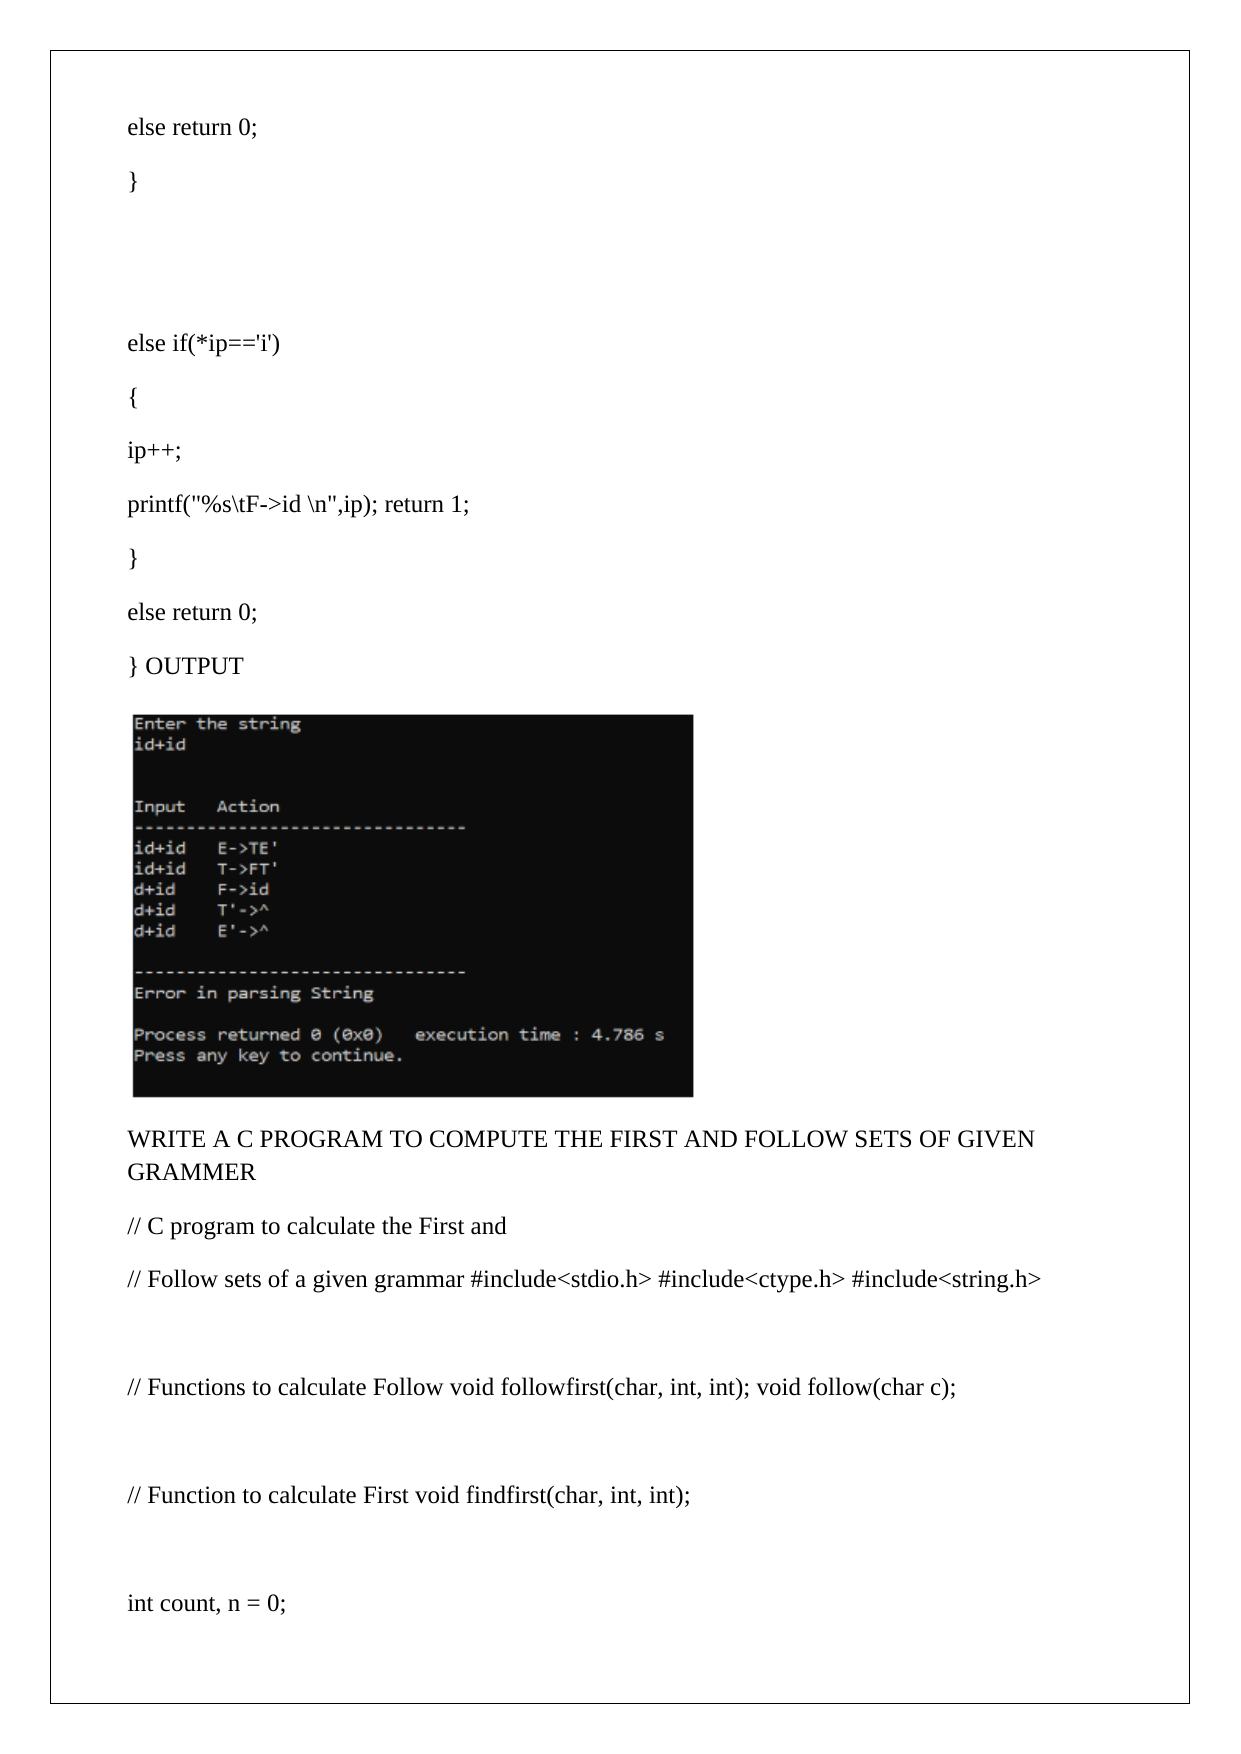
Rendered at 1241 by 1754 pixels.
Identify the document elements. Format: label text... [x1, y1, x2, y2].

text ip++; [127, 436, 1169, 464]
text int count, n = 0; [127, 1588, 1169, 1616]
text else return 0; [127, 597, 1169, 626]
text { [127, 382, 1169, 411]
picture [127, 705, 703, 1099]
text // Follow sets of a given grammar #include<stdio.h> #include<ctype.h> #include<string.h> [127, 1264, 1169, 1293]
text else if(*ip=='i') [127, 328, 1169, 357]
text } [127, 166, 1169, 195]
text printf("%s\tF->id \n",ip); return 1; [127, 489, 1169, 518]
text WRITE A C PROGRAM TO COMPUTE THE FIRST AND FOLLOW SETS OF GIVEN GRAMMER [127, 1124, 1169, 1186]
text // Function to calculate First void findfirst(char, int, int); [127, 1480, 1169, 1509]
text } OUTPUT [127, 651, 1169, 680]
text } [127, 543, 1169, 572]
text else return 0; [127, 112, 1169, 141]
text // Functions to calculate Follow void followfirst(char, int, int); void follow(char c); [127, 1372, 1169, 1401]
text // C program to calculate the First and [127, 1211, 1169, 1239]
